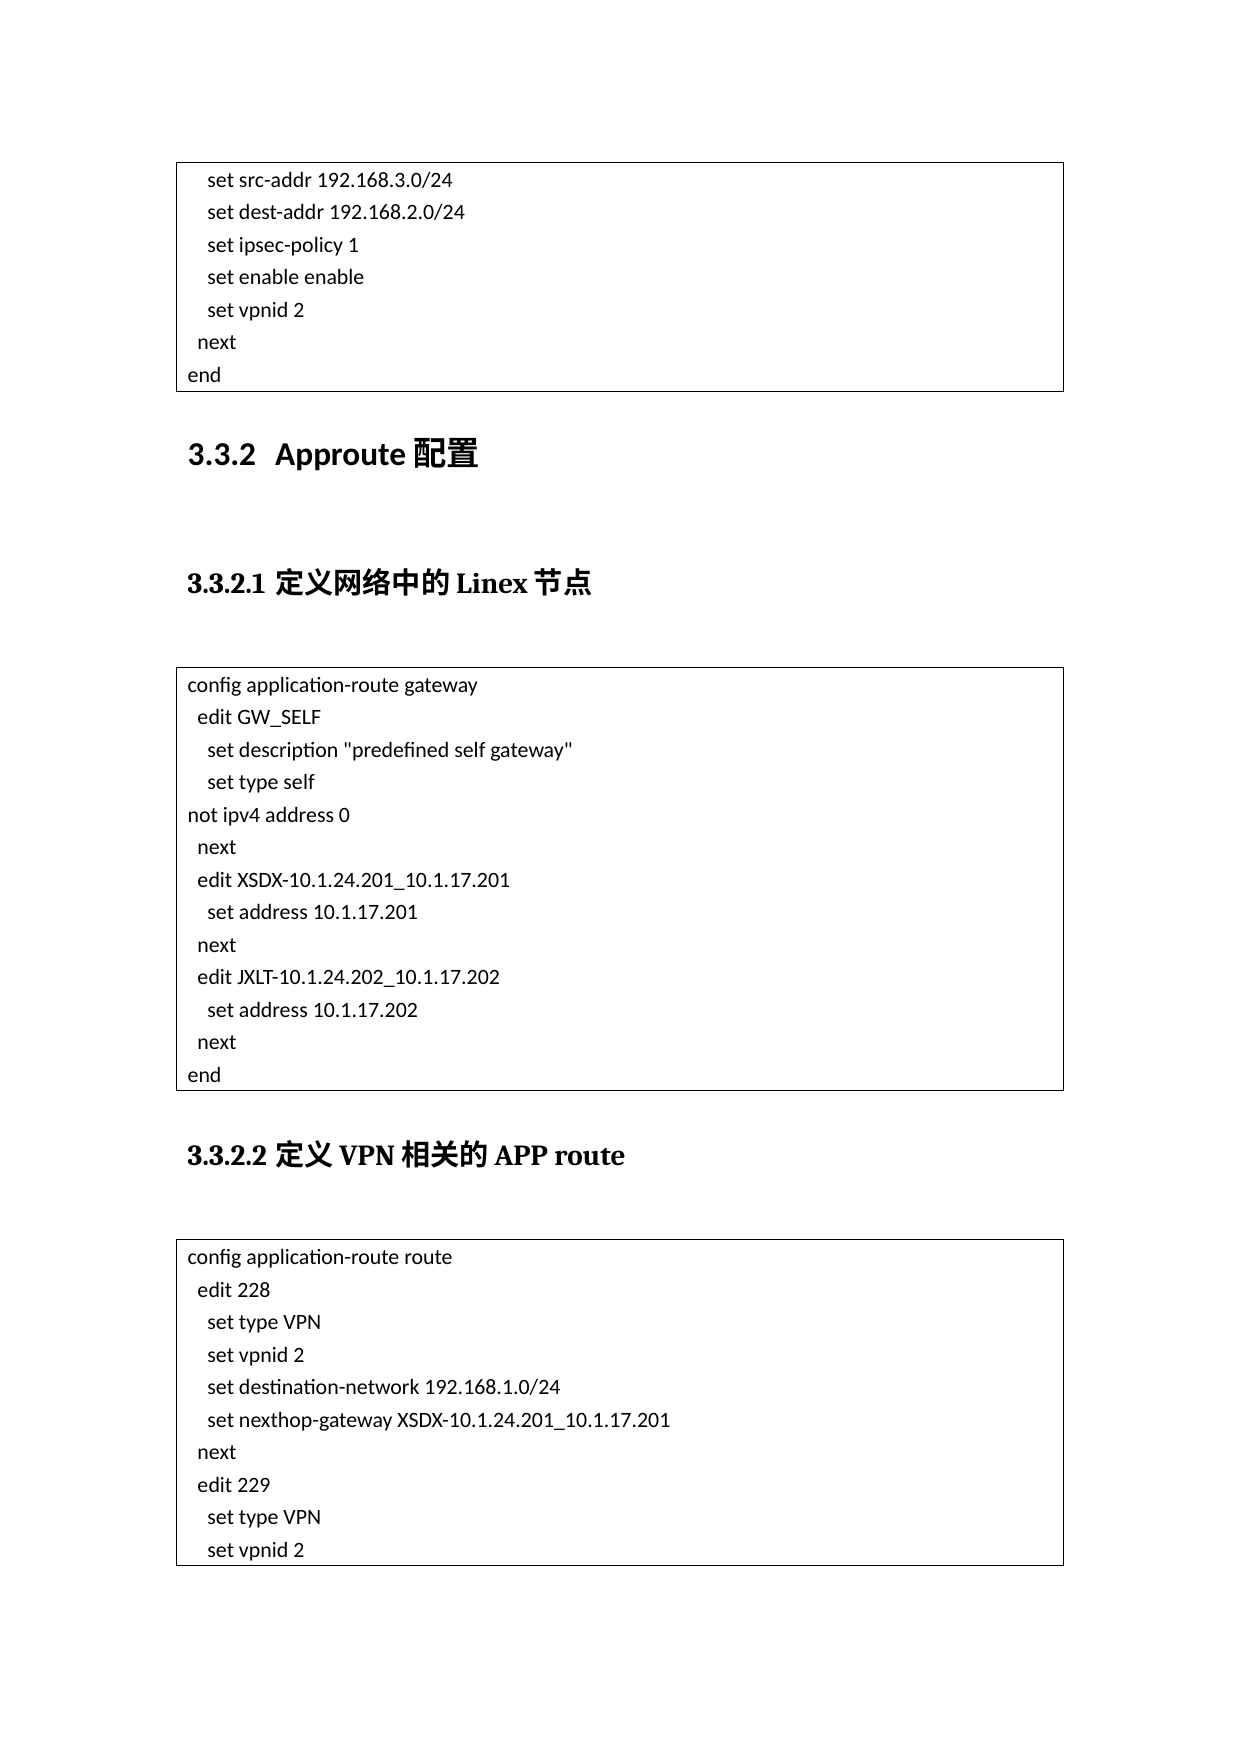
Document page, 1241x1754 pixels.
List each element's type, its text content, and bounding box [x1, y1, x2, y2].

table_header config application-route gateway edit GW_SELF set description "predefined self gateway" set type self not ipv4 address 0 next edit XSDX-10.1.24.201_10.1.17.201 set address 10.1.17.201 next edit JXLT-10.1.24.202_10.1.17.202 set address 10.1.17.202 next end [177, 668, 1063, 1090]
subtitle 定义网络中的Linex节点 [187, 548, 1053, 613]
subtitle Approute配置 [187, 419, 1053, 484]
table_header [177, 1240, 1063, 1565]
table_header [177, 163, 1063, 391]
subtitle 定义VPN相关的APP route [187, 1121, 1053, 1186]
